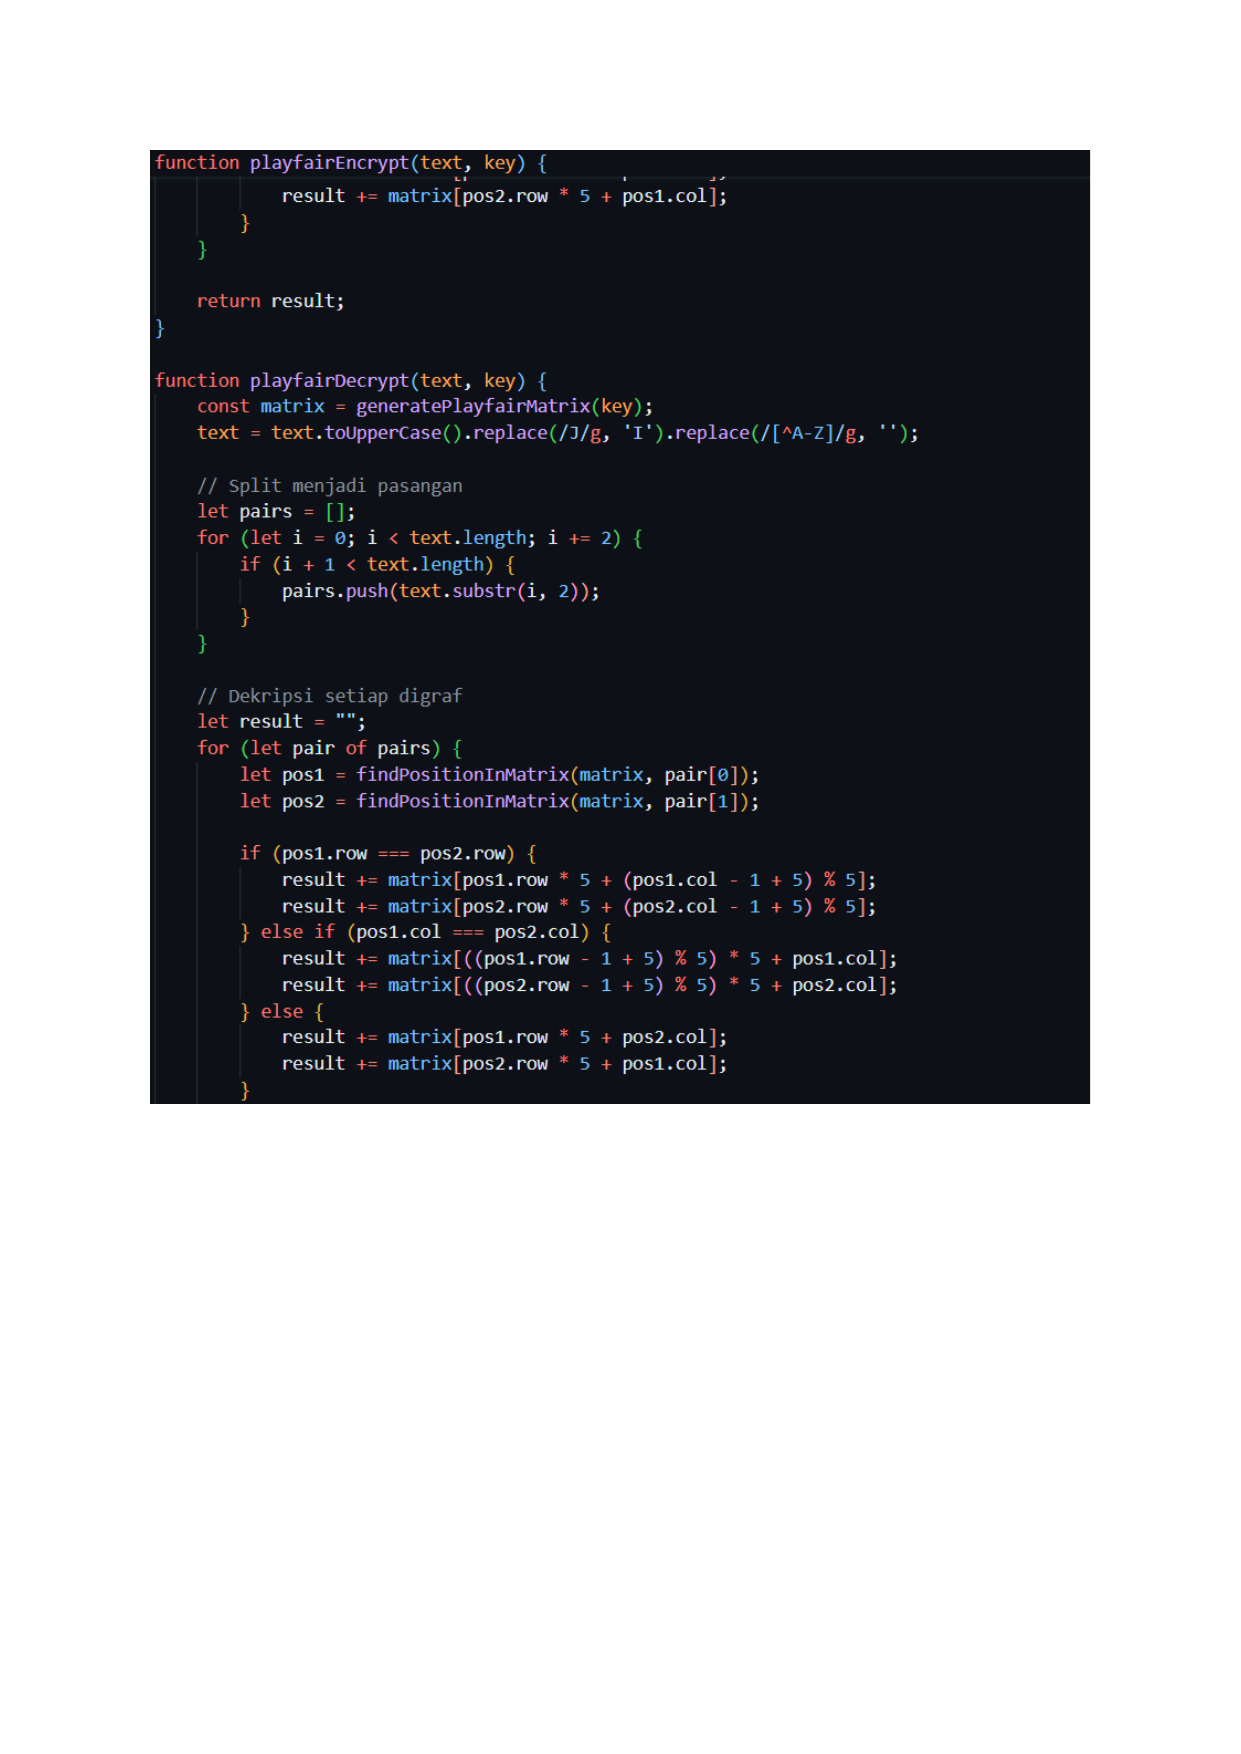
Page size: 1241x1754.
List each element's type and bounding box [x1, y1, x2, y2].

picture [150, 150, 1091, 1104]
